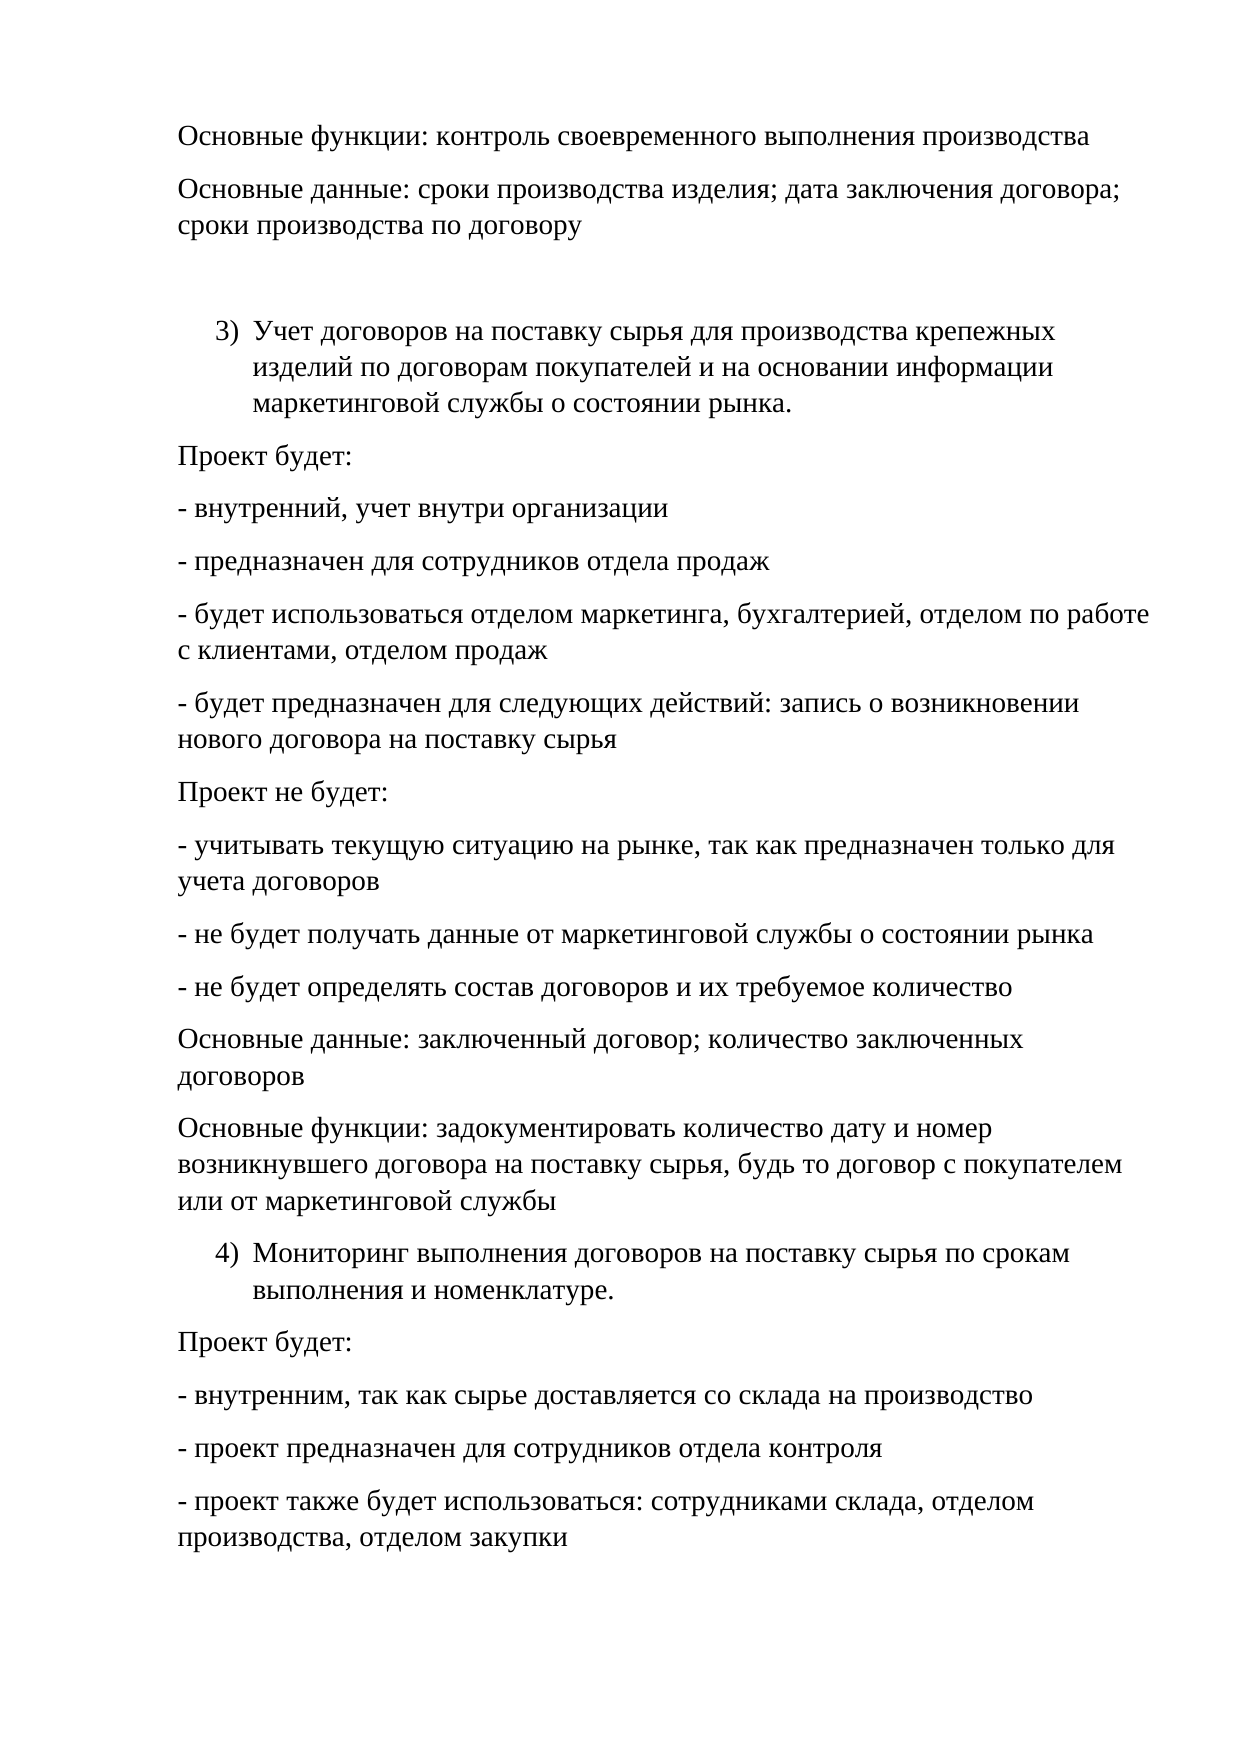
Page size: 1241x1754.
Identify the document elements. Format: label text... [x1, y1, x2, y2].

text Основные данные: сроки производства изделия; дата заключения договора; сроки производства по договору [177, 171, 1152, 241]
text - проект также будет использоваться: сотрудниками склада, отделом производства, отделом закупки [177, 1483, 1152, 1553]
text - проект предназначен для сотрудников отдела контроля [177, 1430, 1152, 1464]
text - учитывать текущую ситуацию на рынке, так как предназначен только для учета договоров [177, 827, 1152, 897]
list Учет договоров на поставку сырья для производства крепежных изделий по договорам покупателей и на основании информации маркетинговой службы о состоянии рынка. [215, 313, 1152, 418]
text Проект будет: [177, 438, 1152, 471]
text - предназначен для сотрудников отдела продаж [177, 543, 1152, 577]
text Проект не будет: [177, 774, 1152, 808]
text Основные функции: контроль своевременного выполнения производства [177, 118, 1152, 152]
text - будет использоваться отделом маркетинга, бухгалтерией, отделом по работе с клиентами, отделом продаж [177, 596, 1152, 666]
text Основные данные: заключенный договор; количество заключенных договоров [177, 1022, 1152, 1091]
text - будет предназначен для следующих действий: запись о возникновении нового договора на поставку сырья [177, 685, 1152, 755]
text - внутренним, так как сырье доставляется со склада на производство [177, 1377, 1152, 1411]
text Основные функции: задокументировать количество дату и номер возникнувшего договора на поставку сырья, будь то договор с покупателем или от маркетинговой службы [177, 1111, 1152, 1216]
text - не будет определять состав договоров и их требуемое количество [177, 969, 1152, 1002]
text - внутренний, учет внутри организации [177, 491, 1152, 524]
text - не будет получать данные от маркетинговой службы о состоянии рынка [177, 916, 1152, 949]
list Мониторинг выполнения договоров на поставку сырья по срокам выполнения и номенклатуре. [215, 1236, 1152, 1305]
text Проект будет: [177, 1324, 1152, 1358]
